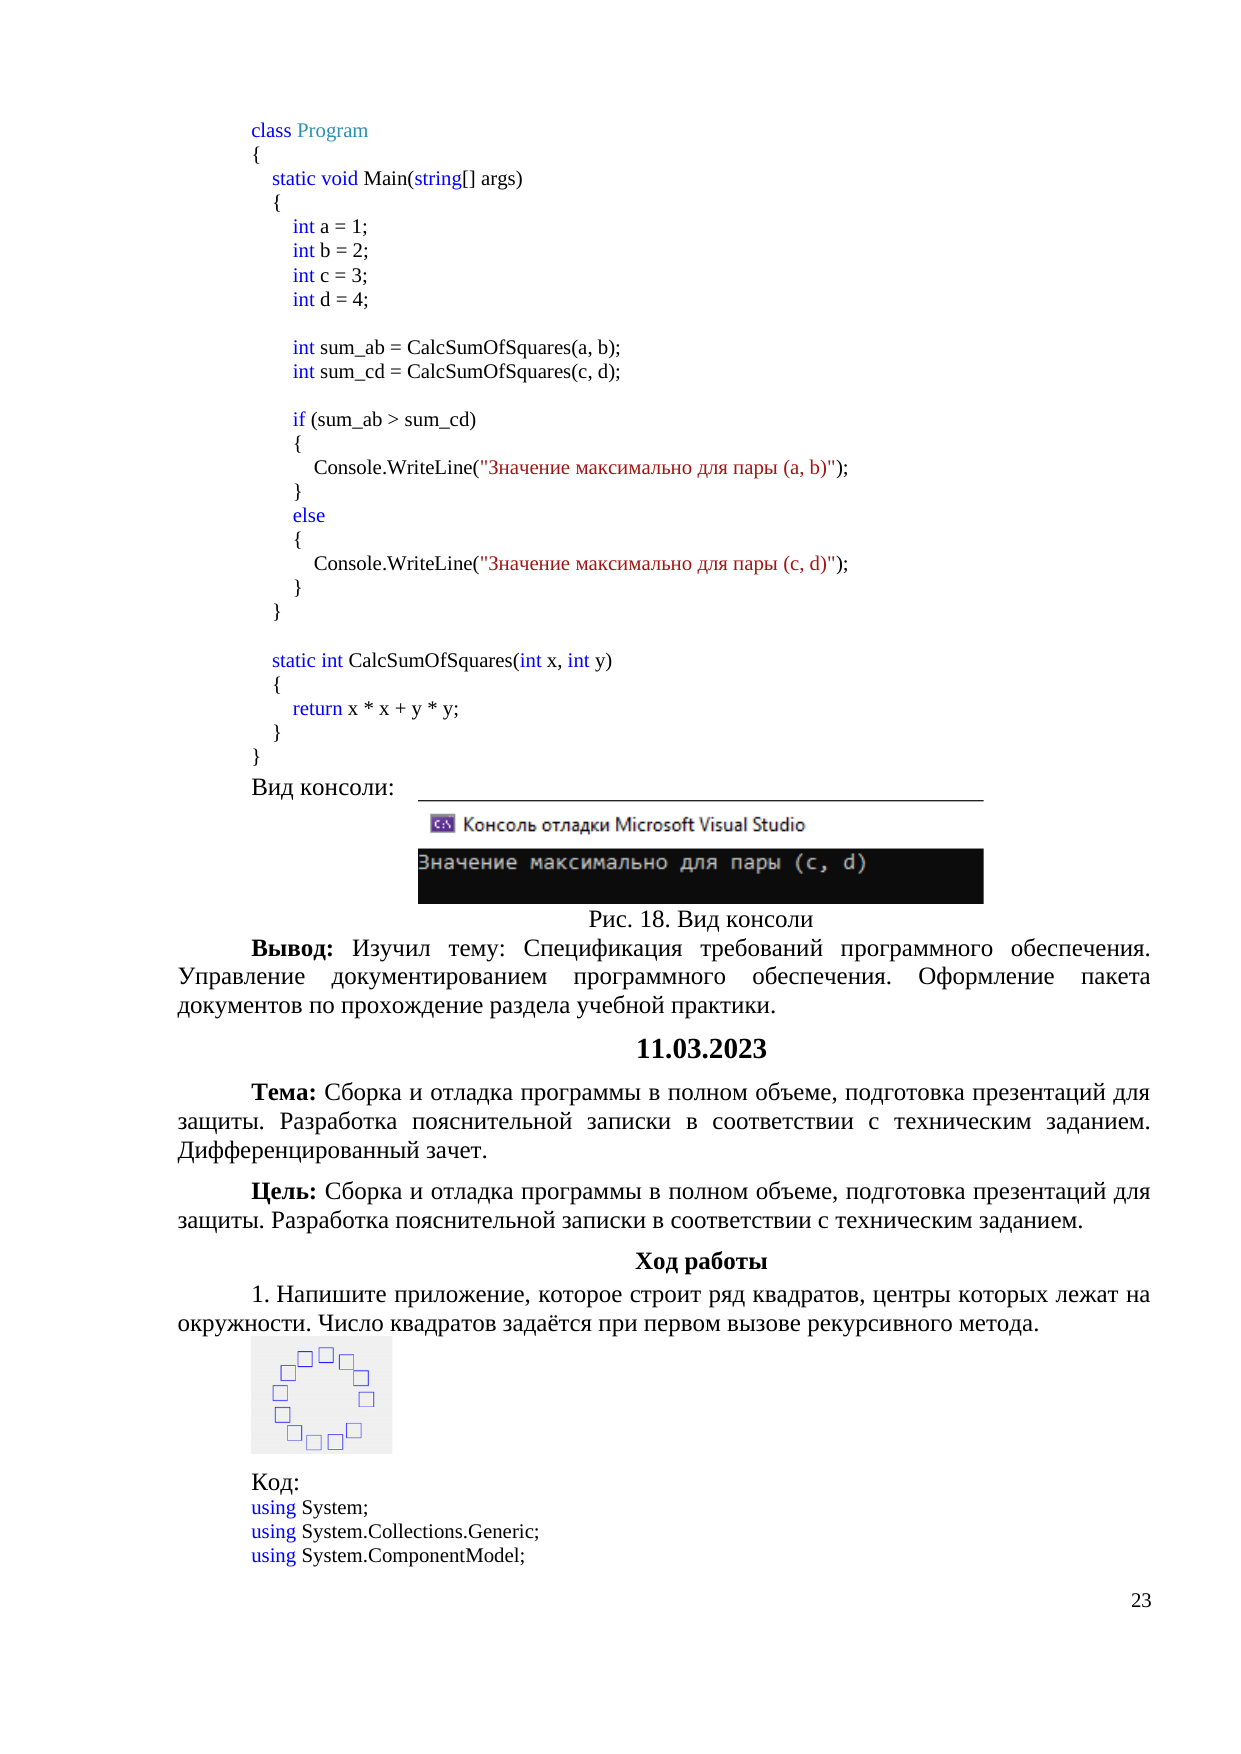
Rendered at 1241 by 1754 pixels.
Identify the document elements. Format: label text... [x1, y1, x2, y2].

text int sum_ab = CalcSumOfSquares(a, b); [177, 335, 1152, 359]
text int a = 1; [177, 214, 1152, 238]
text { [177, 142, 1152, 166]
subtitle Напишите приложение, которое строит ряд квадратов, центры которых лежат на окружности. Число квадратов задаётся при первом вызове рекурсивного метода. [177, 1279, 1152, 1337]
text Вывод: Изучил тему: Спецификация требований программного обеспечения. Управление документированием программного обеспечения. Оформление пакета документов по прохождение раздела учебной практики. [177, 933, 1152, 1019]
text using System.ComponentModel; [177, 1543, 1152, 1567]
text using System; [177, 1495, 1152, 1519]
text int d = 4; [177, 287, 1152, 311]
text Цель: Сборка и отладка программы в полном объеме, подготовка презентаций для защиты. Разработка пояснительной записки в соответствии с техническим заданием. [177, 1176, 1152, 1234]
text return x * x + y * y; [177, 696, 1152, 720]
subtitle 11.03.2023 [177, 1031, 1152, 1065]
text int c = 3; [177, 262, 1152, 287]
picture [418, 800, 984, 904]
text int b = 2; [177, 238, 1152, 262]
text class Program [177, 118, 1152, 142]
subtitle Ход работы [177, 1246, 1152, 1275]
text } [177, 599, 1152, 623]
text Тема: Сборка и отладка программы в полном объеме, подготовка презентаций для защиты. Разработка пояснительной записки в соответствии с техническим заданием. Дифференцированный зачет. [177, 1077, 1152, 1164]
text else [177, 503, 1152, 527]
text { [177, 527, 1152, 551]
text } [177, 720, 1152, 744]
text if (sum_ab > sum_cd) [177, 407, 1152, 431]
text int sum_cd = CalcSumOfSquares(c, d); [177, 359, 1152, 383]
text using System.Collections.Generic; [177, 1519, 1152, 1543]
text } [177, 479, 1152, 503]
text { [177, 190, 1152, 214]
table_header Рис. 18. Вид консоли [177, 801, 1151, 933]
subtitle Вид консоли: [177, 772, 1152, 801]
text } [177, 575, 1152, 599]
text Console.WriteLine("Значение максимально для пары (a, b)"); [177, 455, 1152, 479]
text Console.WriteLine("Значение максимально для пары (c, d)"); [177, 551, 1152, 575]
text } [177, 744, 1152, 768]
text { [177, 431, 1152, 455]
text { [177, 672, 1152, 696]
subtitle Код: [177, 1467, 1152, 1495]
picture [251, 1336, 393, 1454]
text static int CalcSumOfSquares(int x, int y) [177, 647, 1152, 672]
text static void Main(string[] args) [177, 166, 1152, 190]
